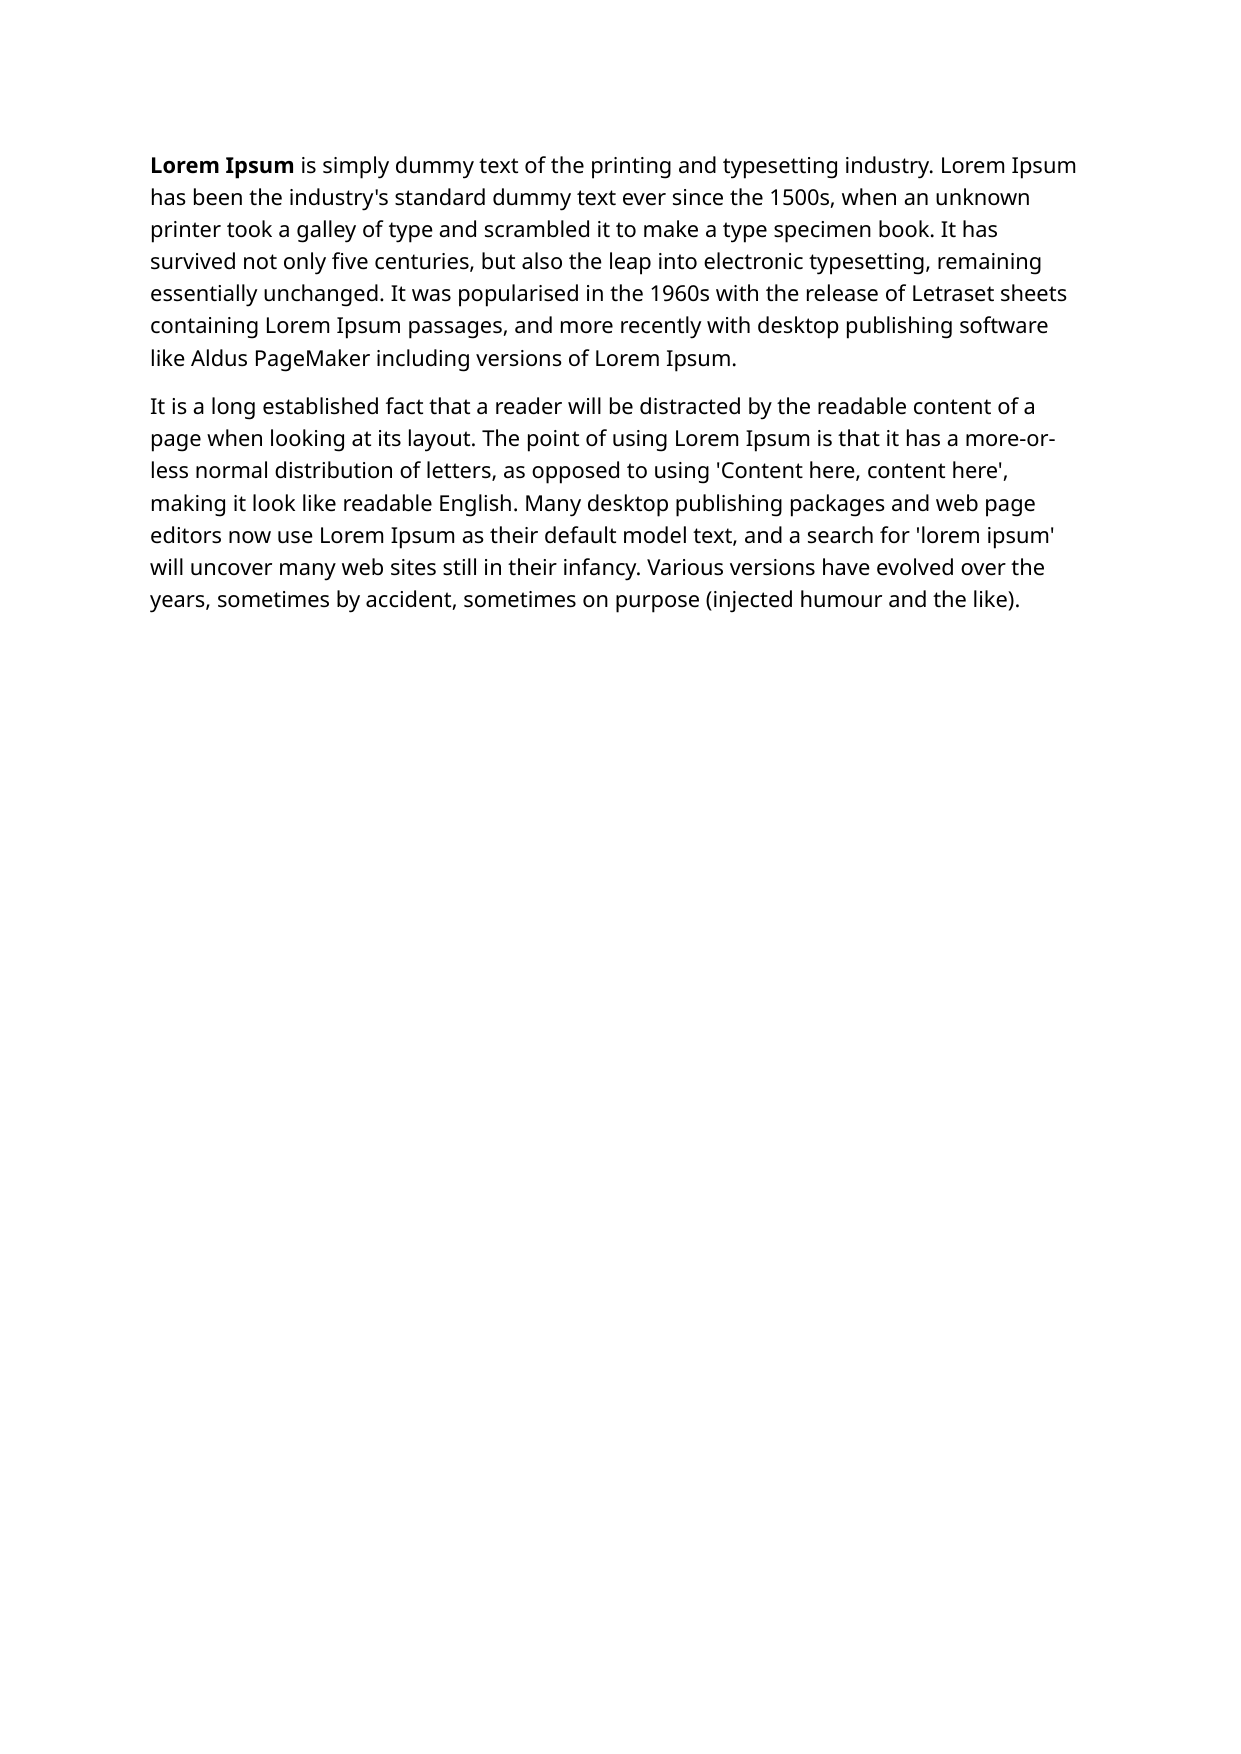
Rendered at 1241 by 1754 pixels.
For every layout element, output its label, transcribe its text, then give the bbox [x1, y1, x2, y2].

text Lorem Ipsum is simply dummy text of the printing and typesetting industry. Lorem Ipsum has been the industry's standard dummy text ever since the 1500s, when an unknown printer took a galley of type and scrambled it to make a type specimen book. It has survived not only five centuries, but also the leap into electronic typesetting, remaining essentially unchanged. It was popularised in the 1960s with the release of Letraset sheets containing Lorem Ipsum passages, and more recently with desktop publishing software like Aldus PageMaker including versions of Lorem Ipsum. [150, 150, 1090, 372]
text It is a long established fact that a reader will be distracted by the readable content of a page when looking at its layout. The point of using Lorem Ipsum is that it has a more-or-less normal distribution of letters, as opposed to using 'Content here, content here', making it look like readable English. Many desktop publishing packages and web page editors now use Lorem Ipsum as their default model text, and a search for 'lorem ipsum' will uncover many web sites still in their infancy. Various versions have evolved over the years, sometimes by accident, sometimes on purpose (injected humour and the like). [150, 391, 1090, 613]
